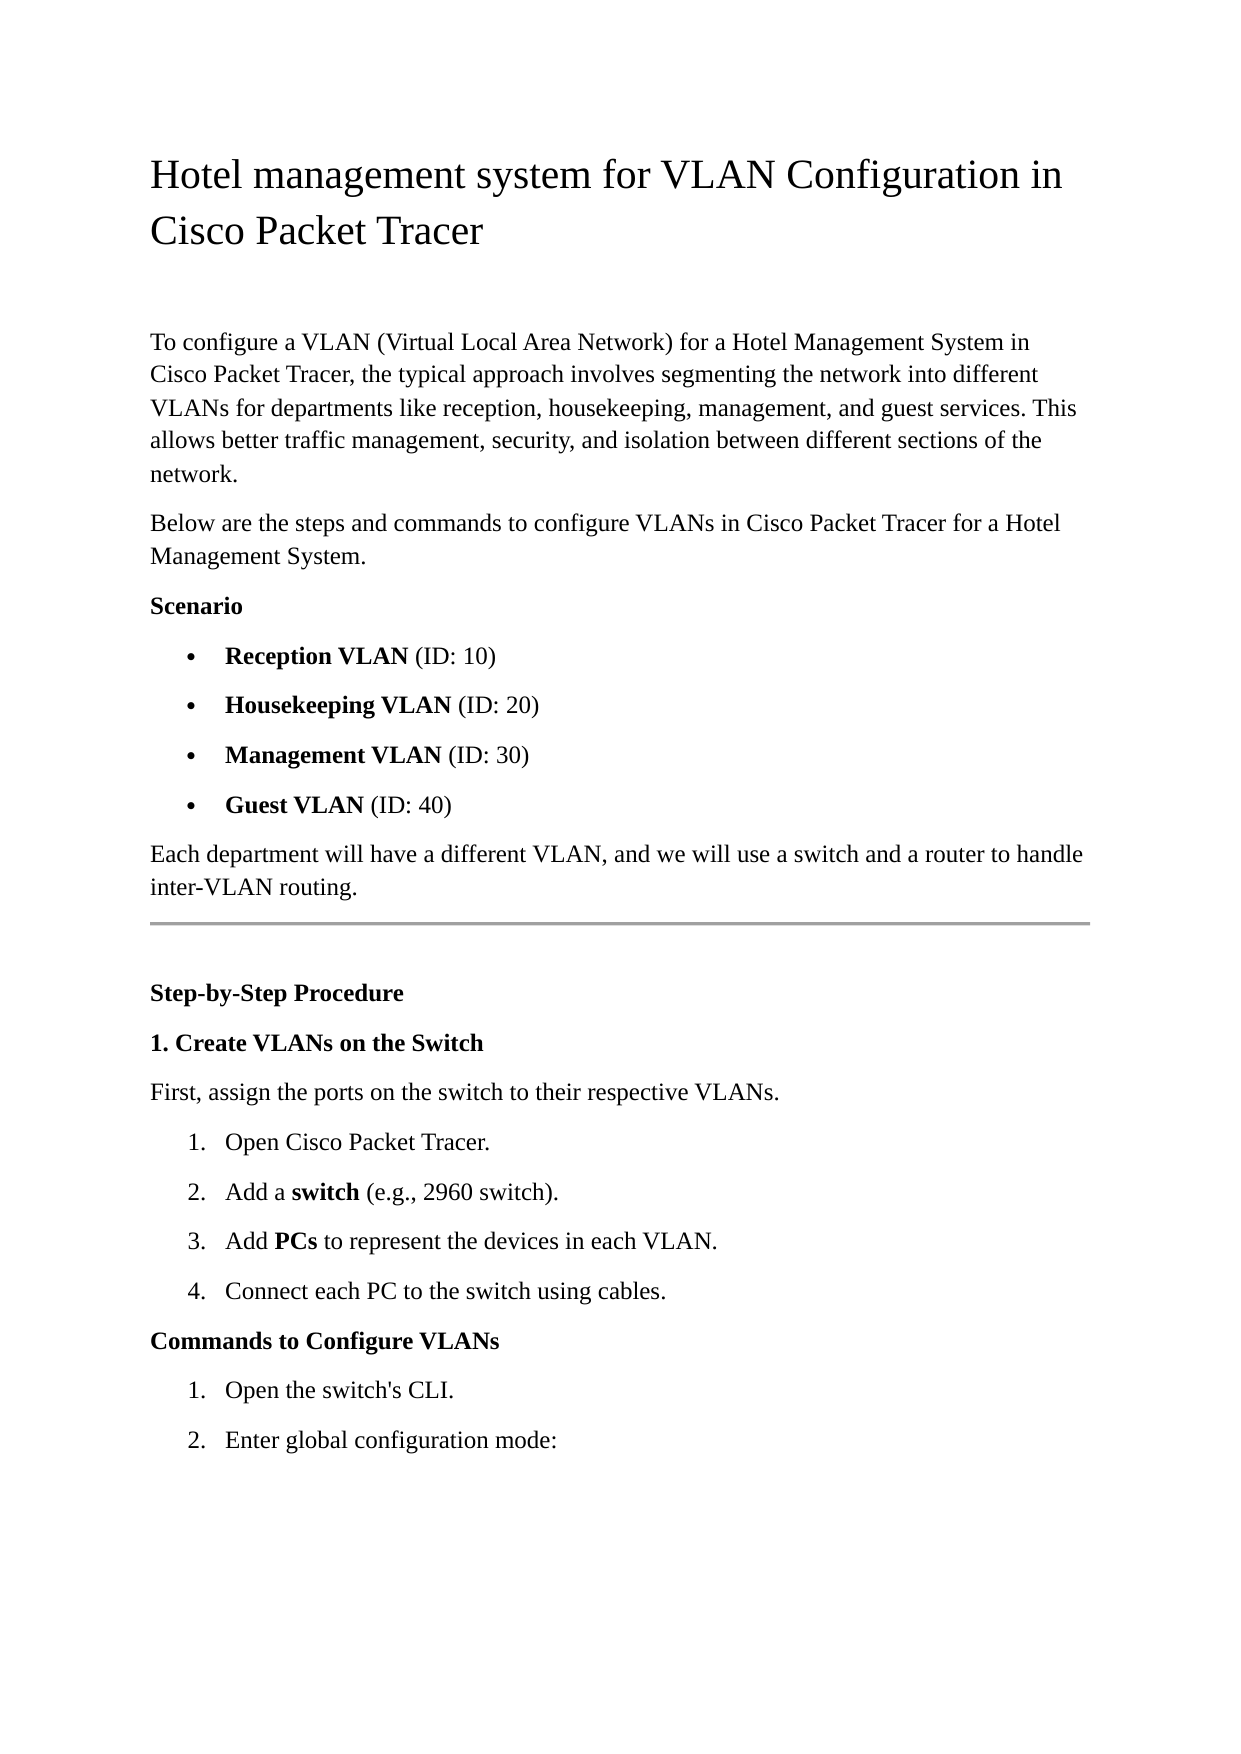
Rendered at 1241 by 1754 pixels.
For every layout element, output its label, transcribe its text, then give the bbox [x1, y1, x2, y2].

list Connect each PC to the switch using cables. [187, 1276, 1090, 1305]
list Add PCs to represent the devices in each VLAN. [187, 1226, 1090, 1255]
text First, assign the ports on the switch to their respective VLANs. [150, 1077, 1090, 1106]
text Each department will have a different VLAN, and we will use a switch and a router to handle inter-VLAN routing. [150, 839, 1090, 901]
list Reception VLAN (ID: 10) [187, 641, 1090, 669]
list Management VLAN (ID: 30) [187, 740, 1090, 769]
text 1. Create VLANs on the Switch [150, 1028, 1090, 1056]
list Add a switch (e.g., 2960 switch). [187, 1177, 1090, 1206]
list Guest VLAN (ID: 40) [187, 790, 1090, 818]
text To configure a VLAN (Virtual Local Area Network) for a Hotel Management System in Cisco Packet Tracer, the typical approach involves segmenting the network into different VLANs for departments like reception, housekeeping, management, and guest services. This allows better traffic management, security, and isolation between different sections of the network. [150, 327, 1090, 487]
list Open Cisco Packet Tracer. [187, 1127, 1090, 1156]
text Below are the steps and commands to configure VLANs in Cisco Packet Tracer for a Hotel Management System. [150, 508, 1090, 570]
text Hotel management system for VLAN Configuration in Cisco Packet Tracer [150, 150, 1090, 253]
list Enter global configuration mode: [187, 1425, 1090, 1454]
list Housekeeping VLAN (ID: 20) [187, 690, 1090, 719]
text Commands to Configure VLANs [150, 1326, 1090, 1354]
text Step-by-Step Procedure [150, 978, 1090, 1007]
text Scenario [150, 591, 1090, 620]
list Open the switch's CLI. [187, 1376, 1090, 1404]
